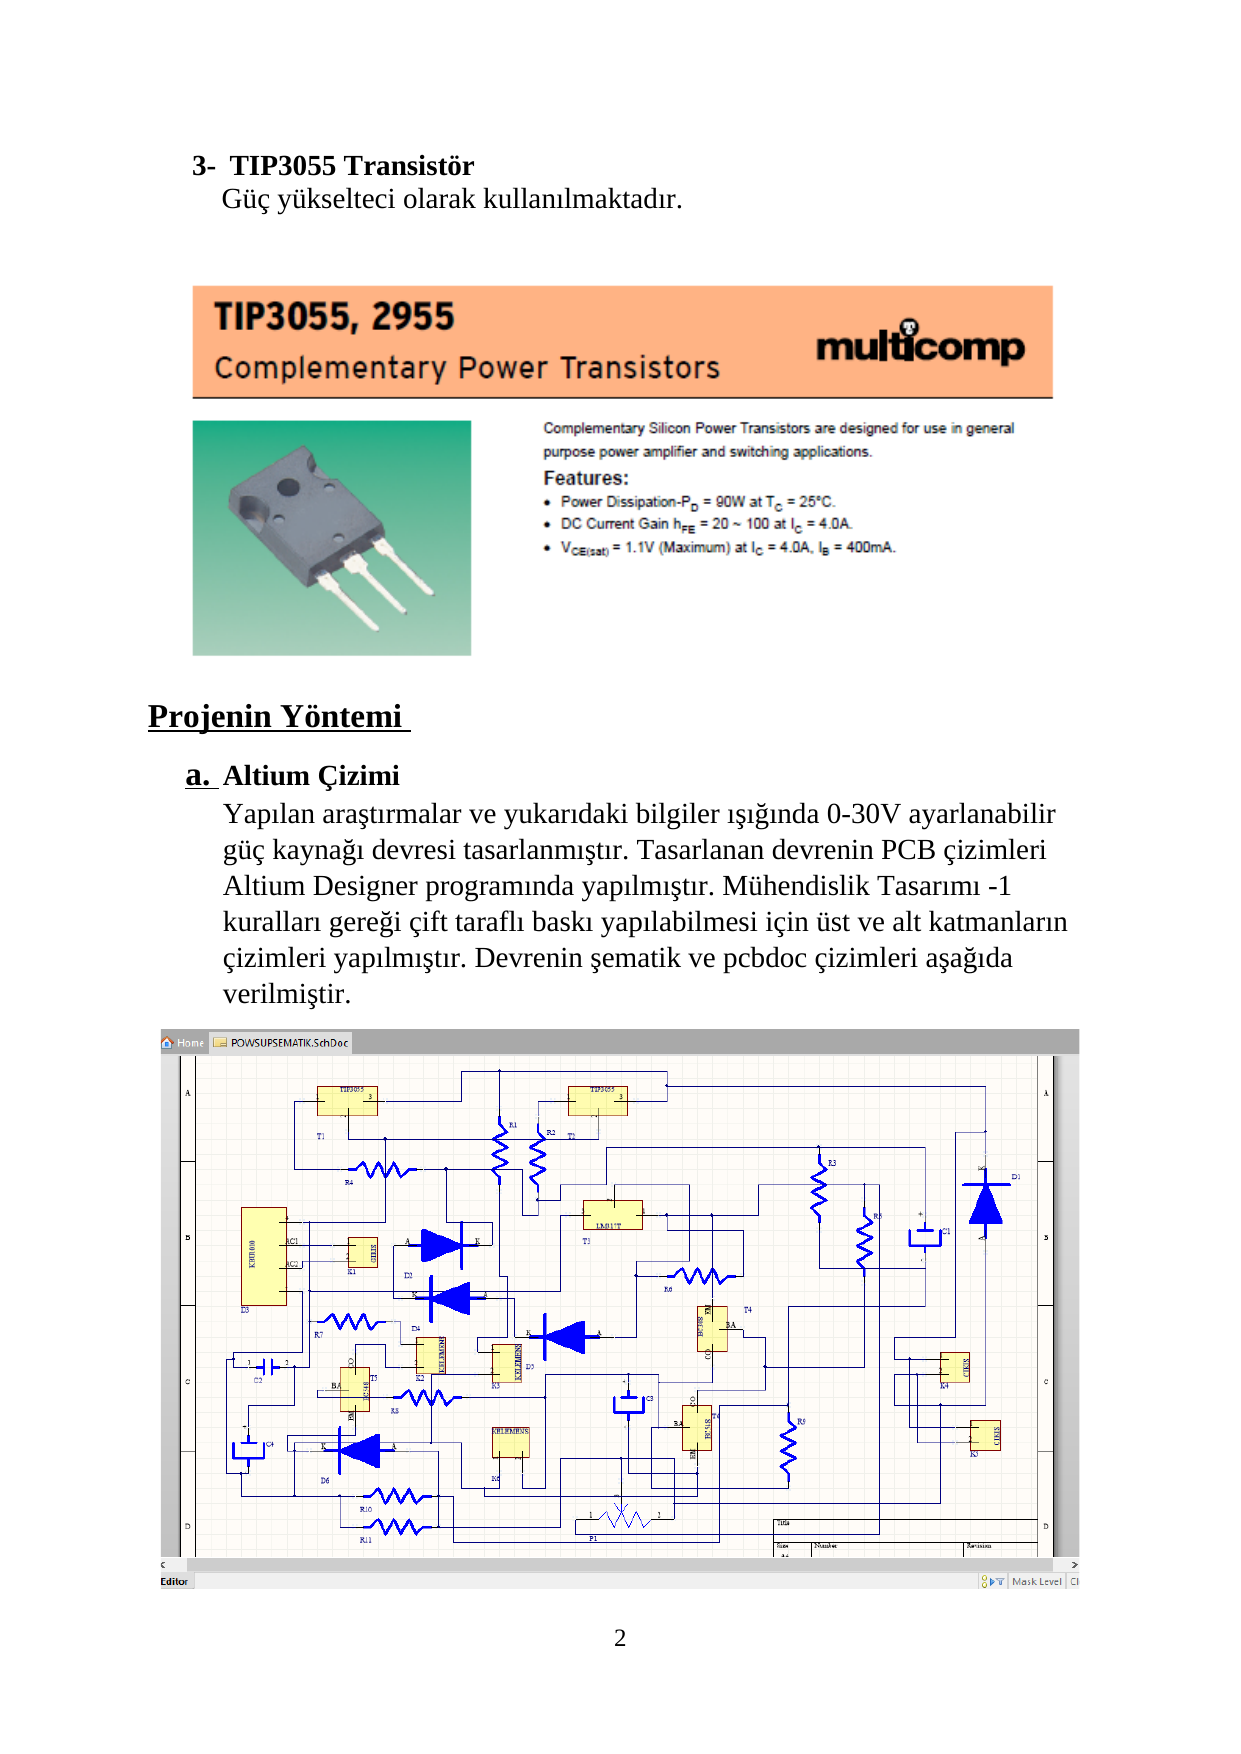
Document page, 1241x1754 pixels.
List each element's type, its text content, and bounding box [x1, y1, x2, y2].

text Projenin Yöntemi [148, 696, 1093, 735]
list Altium Çizimi [185, 754, 1093, 793]
list TIP3055 Transistör [192, 148, 1093, 181]
picture [179, 272, 1061, 678]
list Yapılan araştırmalar ve yukarıdaki bilgiler ışığında 0-30V ayarlanabilir güç kaynağı devresi tasarlanmıştır. Tasarlanan devrenin PCB çizimleri Altium Designer programında yapılmıştır. Mühendislik Tasarımı -1 kuralları gereği çift taraflı baskı yapılabilmesi için üst ve alt katmanların çizimleri yapılmıştır. Devrenin şematik ve pcbdoc çizimleri aşağıda verilmiştir. [223, 796, 1093, 1010]
picture [160, 1029, 1080, 1589]
text Güç yükselteci olarak kullanılmaktadır. [221, 181, 1093, 215]
